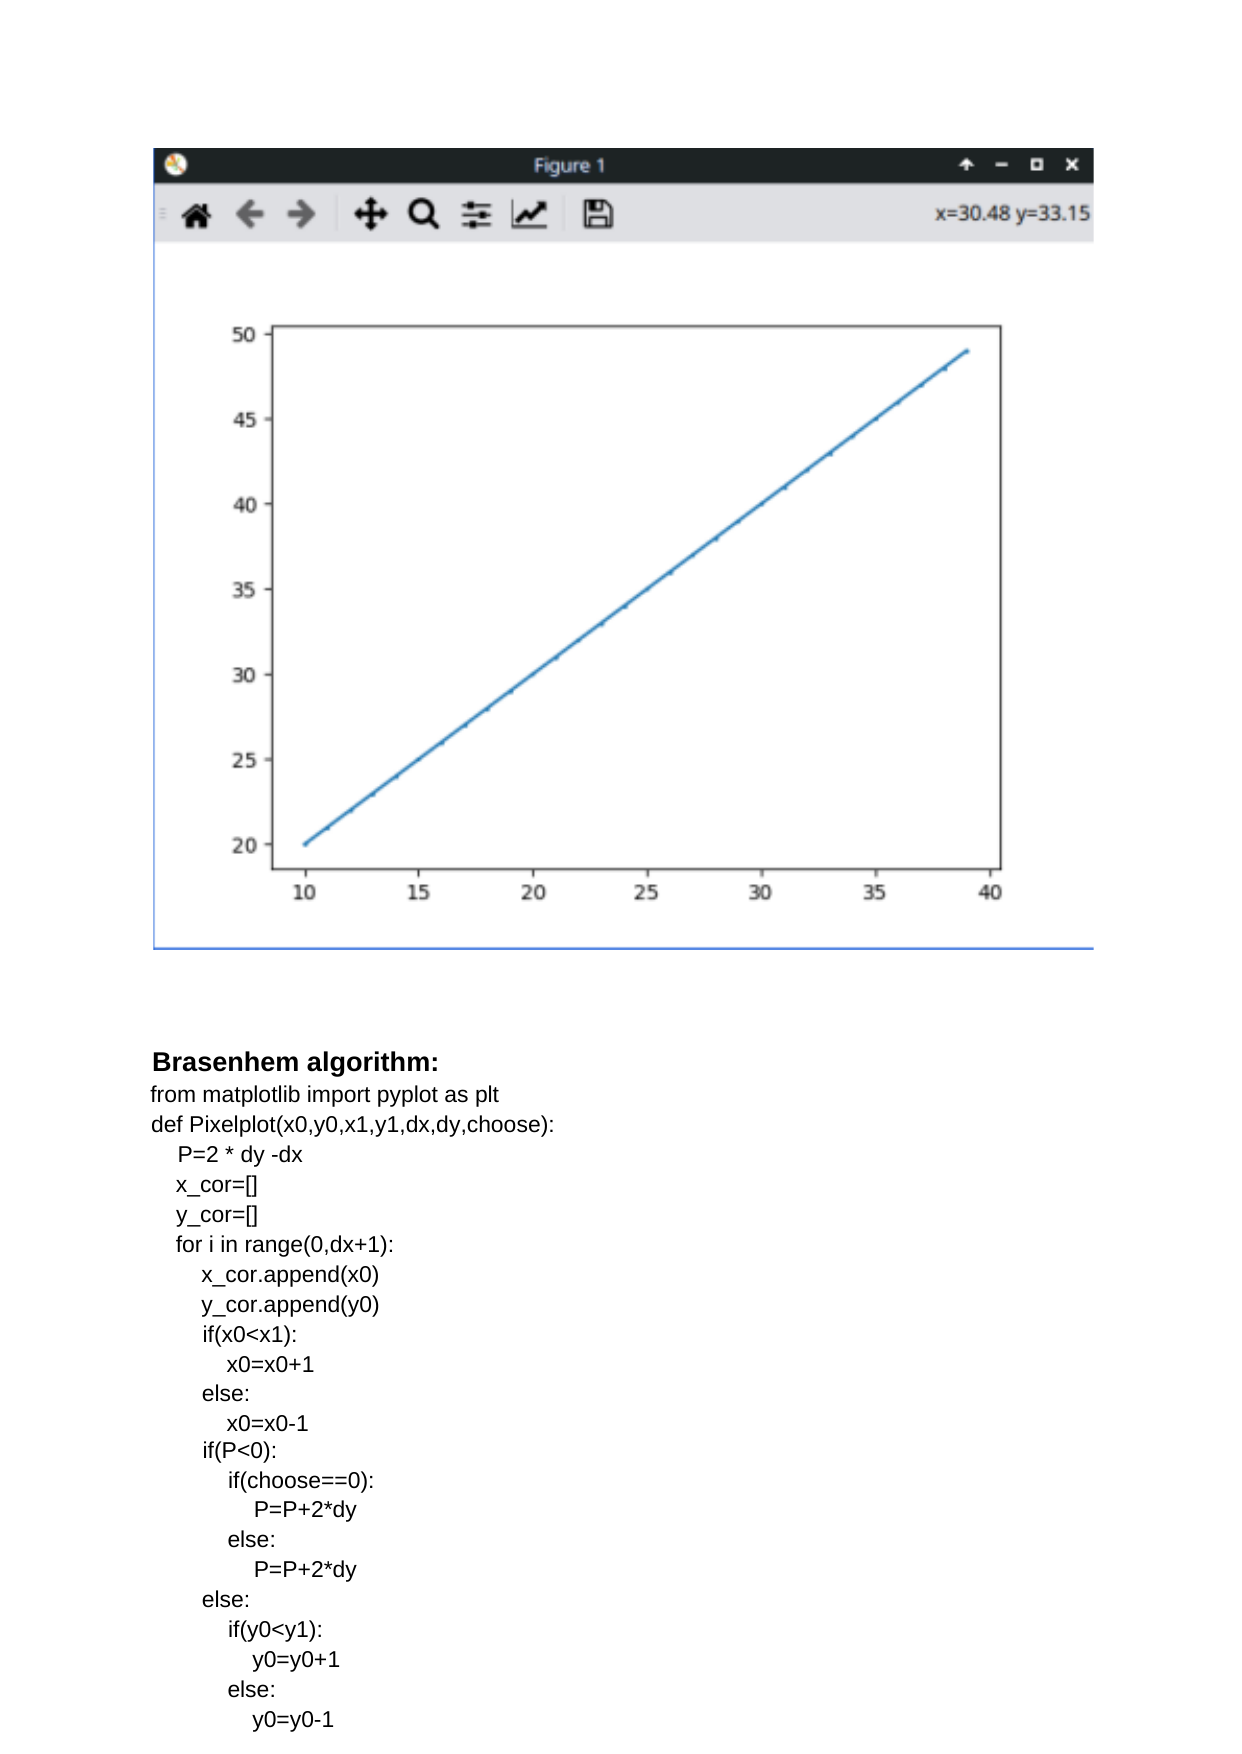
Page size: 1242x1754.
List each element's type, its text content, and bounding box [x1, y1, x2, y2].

text P=2 * dy -dx [177, 1141, 1094, 1168]
text else: [202, 1586, 1094, 1612]
text P=P+2*dy [253, 1496, 1094, 1523]
text if(x0<x1): [202, 1321, 1094, 1347]
text def Pixelplot(x0,y0,x1,y1,dx,dy,choose): [151, 1111, 1094, 1138]
text Brasenhem algorithm: [152, 1046, 1094, 1077]
text for i in range(0,dx+1): [176, 1231, 1094, 1257]
text y0=y0-1 [252, 1706, 1094, 1732]
text y_cor=[] [176, 1201, 1094, 1227]
text x_cor.append(x0) [201, 1261, 1094, 1287]
text if(P<0): [202, 1437, 1094, 1463]
text x_cor=[] [176, 1171, 1094, 1197]
text else: [227, 1676, 1094, 1702]
text x0=x0+1 [226, 1351, 1094, 1377]
text else: [227, 1526, 1094, 1553]
text x0=x0-1 [226, 1410, 1094, 1437]
text P=P+2*dy [253, 1556, 1094, 1583]
text else: [202, 1380, 1094, 1407]
text y_cor.append(y0) [201, 1291, 1094, 1317]
text if(y0<y1): [228, 1616, 1094, 1642]
text from matplotlib import pyplot as plt [150, 1081, 1094, 1108]
text if(choose==0): [228, 1467, 1094, 1493]
picture [153, 148, 1094, 950]
text y0=y0+1 [252, 1646, 1094, 1672]
